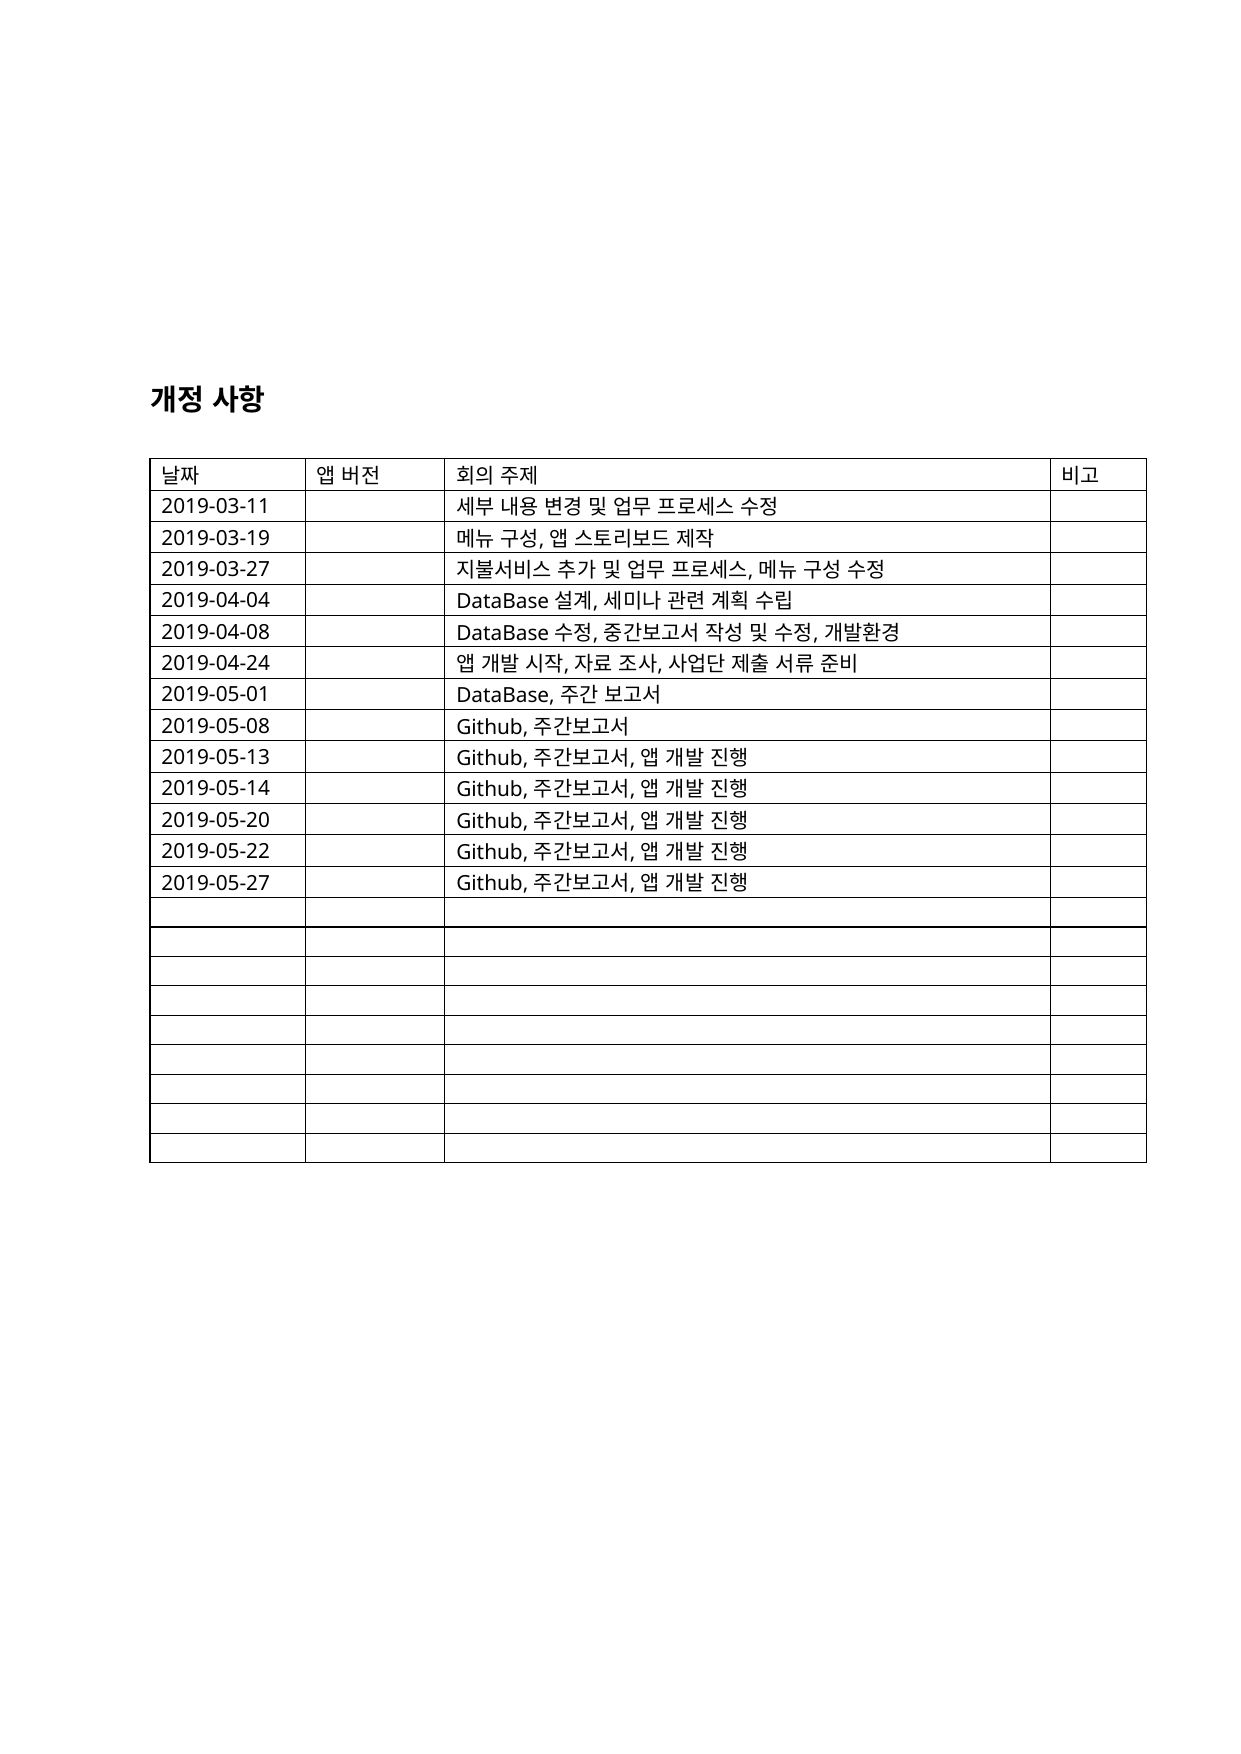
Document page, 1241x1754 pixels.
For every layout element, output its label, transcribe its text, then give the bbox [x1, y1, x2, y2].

table_cell Github, 주간보고서, 앱 개발 진행 [445, 835, 1050, 866]
table_cell [445, 1045, 1050, 1074]
table_cell [306, 522, 444, 552]
table_cell [306, 585, 444, 615]
table_cell [151, 1016, 305, 1044]
table_cell 메뉴 구성, 앱 스토리보드 제작 [445, 522, 1050, 552]
text 개정 사항 [150, 376, 1085, 418]
table_cell 2019-05-27 [151, 867, 305, 897]
table_cell [306, 773, 444, 803]
table_cell [306, 1016, 444, 1044]
table_cell [445, 1016, 1050, 1044]
table_cell [306, 491, 444, 521]
table_cell [1051, 585, 1146, 615]
table_cell [306, 647, 444, 677]
table_cell [1051, 1104, 1146, 1133]
table_cell DataBase 설계, 세미나 관련 계획 수립 [445, 585, 1050, 615]
table_cell [1051, 898, 1146, 926]
table_cell 2019-04-08 [151, 616, 305, 646]
table_cell [306, 1104, 444, 1133]
table_cell Github, 주간보고서 [445, 710, 1050, 740]
table_cell 2019-05-13 [151, 741, 305, 772]
table_cell [1051, 1075, 1146, 1103]
table_cell [1051, 647, 1146, 677]
table_header 날짜 [151, 459, 305, 489]
table_cell [306, 957, 444, 985]
table_cell [1051, 1134, 1146, 1162]
table_cell 2019-03-27 [151, 553, 305, 583]
table_cell DataBase, 주간 보고서 [445, 679, 1050, 709]
table_cell [306, 986, 444, 1015]
table_cell [306, 679, 444, 709]
table_cell [1051, 741, 1146, 772]
table_cell 세부 내용 변경 및 업무 프로세스 수정 [445, 491, 1050, 521]
table_cell [445, 986, 1050, 1015]
table_cell [306, 804, 444, 834]
table_cell DataBase 수정, 중간보고서 작성 및 수정, 개발환경 [445, 616, 1050, 646]
table_cell 2019-05-20 [151, 804, 305, 834]
table_cell [306, 553, 444, 583]
table_cell [306, 898, 444, 926]
table_cell [1051, 986, 1146, 1015]
table_cell [151, 1045, 305, 1074]
table_cell [306, 741, 444, 772]
table_cell [445, 898, 1050, 926]
table_cell [1051, 491, 1146, 521]
table_cell 2019-04-24 [151, 647, 305, 677]
table_cell 2019-05-14 [151, 773, 305, 803]
table_cell 지불서비스 추가 및 업무 프로세스, 메뉴 구성 수정 [445, 553, 1050, 583]
table_cell [1051, 616, 1146, 646]
table_cell [1051, 522, 1146, 552]
table_cell 앱 개발 시작, 자료 조사, 사업단 제출 서류 준비 [445, 647, 1050, 677]
table_cell [306, 1075, 444, 1103]
table_cell [1051, 928, 1146, 956]
table_cell [1051, 835, 1146, 866]
table_cell [151, 1134, 305, 1162]
table_cell [1051, 867, 1146, 897]
table_cell 2019-04-04 [151, 585, 305, 615]
table_cell [1051, 710, 1146, 740]
table_cell 2019-03-11 [151, 491, 305, 521]
table_cell [151, 928, 305, 956]
table_cell [151, 1075, 305, 1103]
table_cell [1051, 957, 1146, 985]
table_cell [445, 957, 1050, 985]
table_cell [1051, 1045, 1146, 1074]
table_cell [306, 1134, 444, 1162]
table_cell [151, 898, 305, 926]
table_cell [151, 957, 305, 985]
table_header 비고 [1051, 459, 1146, 489]
table_cell 2019-05-01 [151, 679, 305, 709]
table_cell 2019-05-08 [151, 710, 305, 740]
table_cell [306, 710, 444, 740]
table_cell [445, 928, 1050, 956]
table_cell Github, 주간보고서, 앱 개발 진행 [445, 804, 1050, 834]
table_cell Github, 주간보고서, 앱 개발 진행 [445, 741, 1050, 772]
table_header 회의 주제 [445, 459, 1050, 489]
table_cell [1051, 773, 1146, 803]
table_cell [1051, 1016, 1146, 1044]
table_cell [1051, 804, 1146, 834]
table_header 앱 버전 [306, 459, 444, 489]
table_cell [151, 1104, 305, 1133]
table_cell [445, 1075, 1050, 1103]
table_cell [306, 867, 444, 897]
table_cell [306, 835, 444, 866]
table_cell Github, 주간보고서, 앱 개발 진행 [445, 773, 1050, 803]
table_cell [1051, 679, 1146, 709]
table_cell [445, 1134, 1050, 1162]
table_cell 2019-05-22 [151, 835, 305, 866]
table_cell [1051, 553, 1146, 583]
table_cell [445, 1104, 1050, 1133]
table_cell [306, 928, 444, 956]
table_cell Github, 주간보고서, 앱 개발 진행 [445, 867, 1050, 897]
table_cell [306, 616, 444, 646]
table_cell [306, 1045, 444, 1074]
table_cell 2019-03-19 [151, 522, 305, 552]
table_cell [151, 986, 305, 1015]
